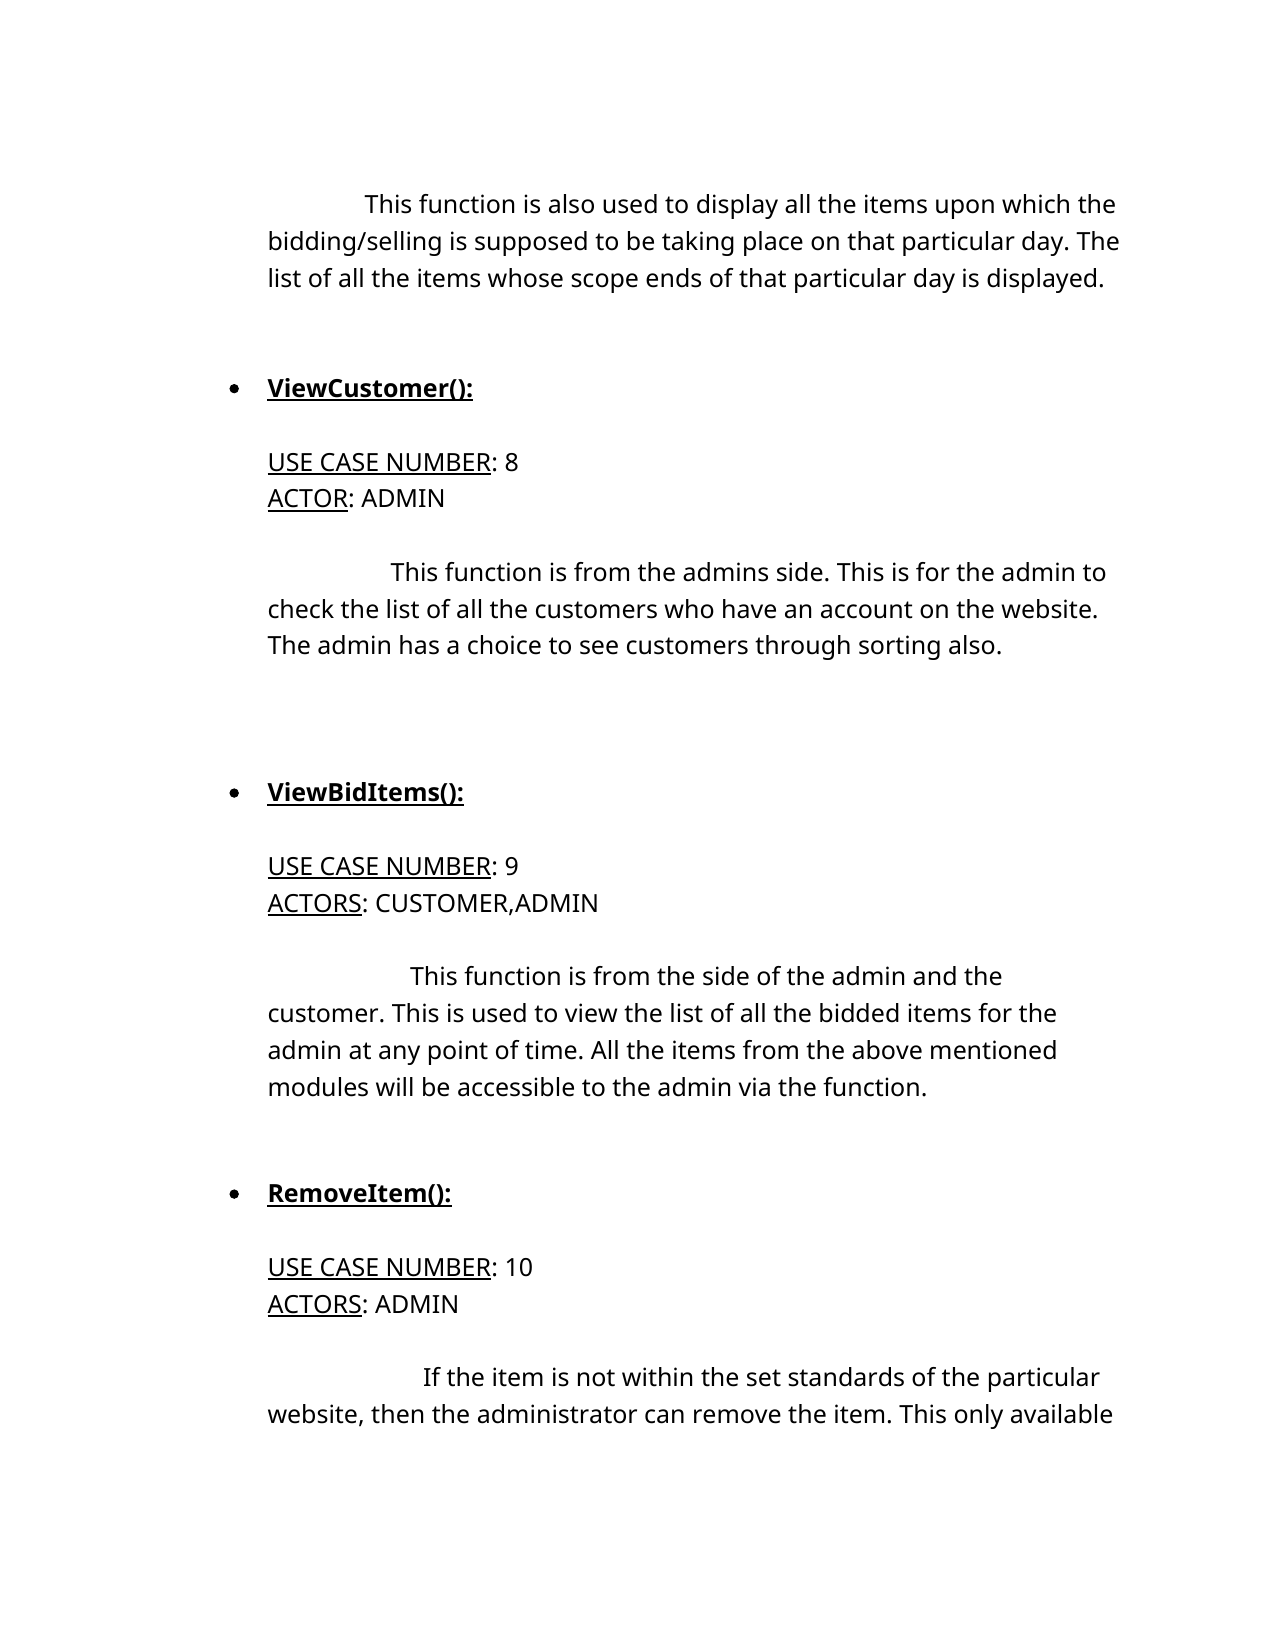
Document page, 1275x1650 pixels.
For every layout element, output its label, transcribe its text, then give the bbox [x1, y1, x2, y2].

list This function is from the admins side. This is for the admin to check the list of all the customers who have an account on the website. The admin has a choice to see customers through sorting also. [267, 554, 1125, 662]
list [267, 1360, 1125, 1431]
list This function is also used to display all the items upon which the bidding/selling is supposed to be taking place on that particular day. The list of all the items whose scope ends of that particular day is displayed. [267, 187, 1125, 294]
list RemoveItem(): [230, 1176, 1125, 1210]
list USE CASE NUMBER: 9 [267, 849, 1125, 883]
list ACTORS: CUSTOMER,ADMIN [267, 885, 1125, 919]
list ViewBidItems(): [230, 775, 1125, 809]
list ACTORS: ADMIN [267, 1286, 1125, 1321]
list ACTOR: ADMIN [267, 481, 1125, 515]
list USE CASE NUMBER: 10 [267, 1250, 1125, 1284]
list ViewCustomer(): [230, 371, 1125, 405]
list This function is from the side of the admin and the customer. This is used to view the list of all the bidded items for the admin at any point of time. All the items from the above mentioned modules will be accessible to the admin via the function. [267, 959, 1125, 1103]
list USE CASE NUMBER: 8 [267, 444, 1125, 478]
